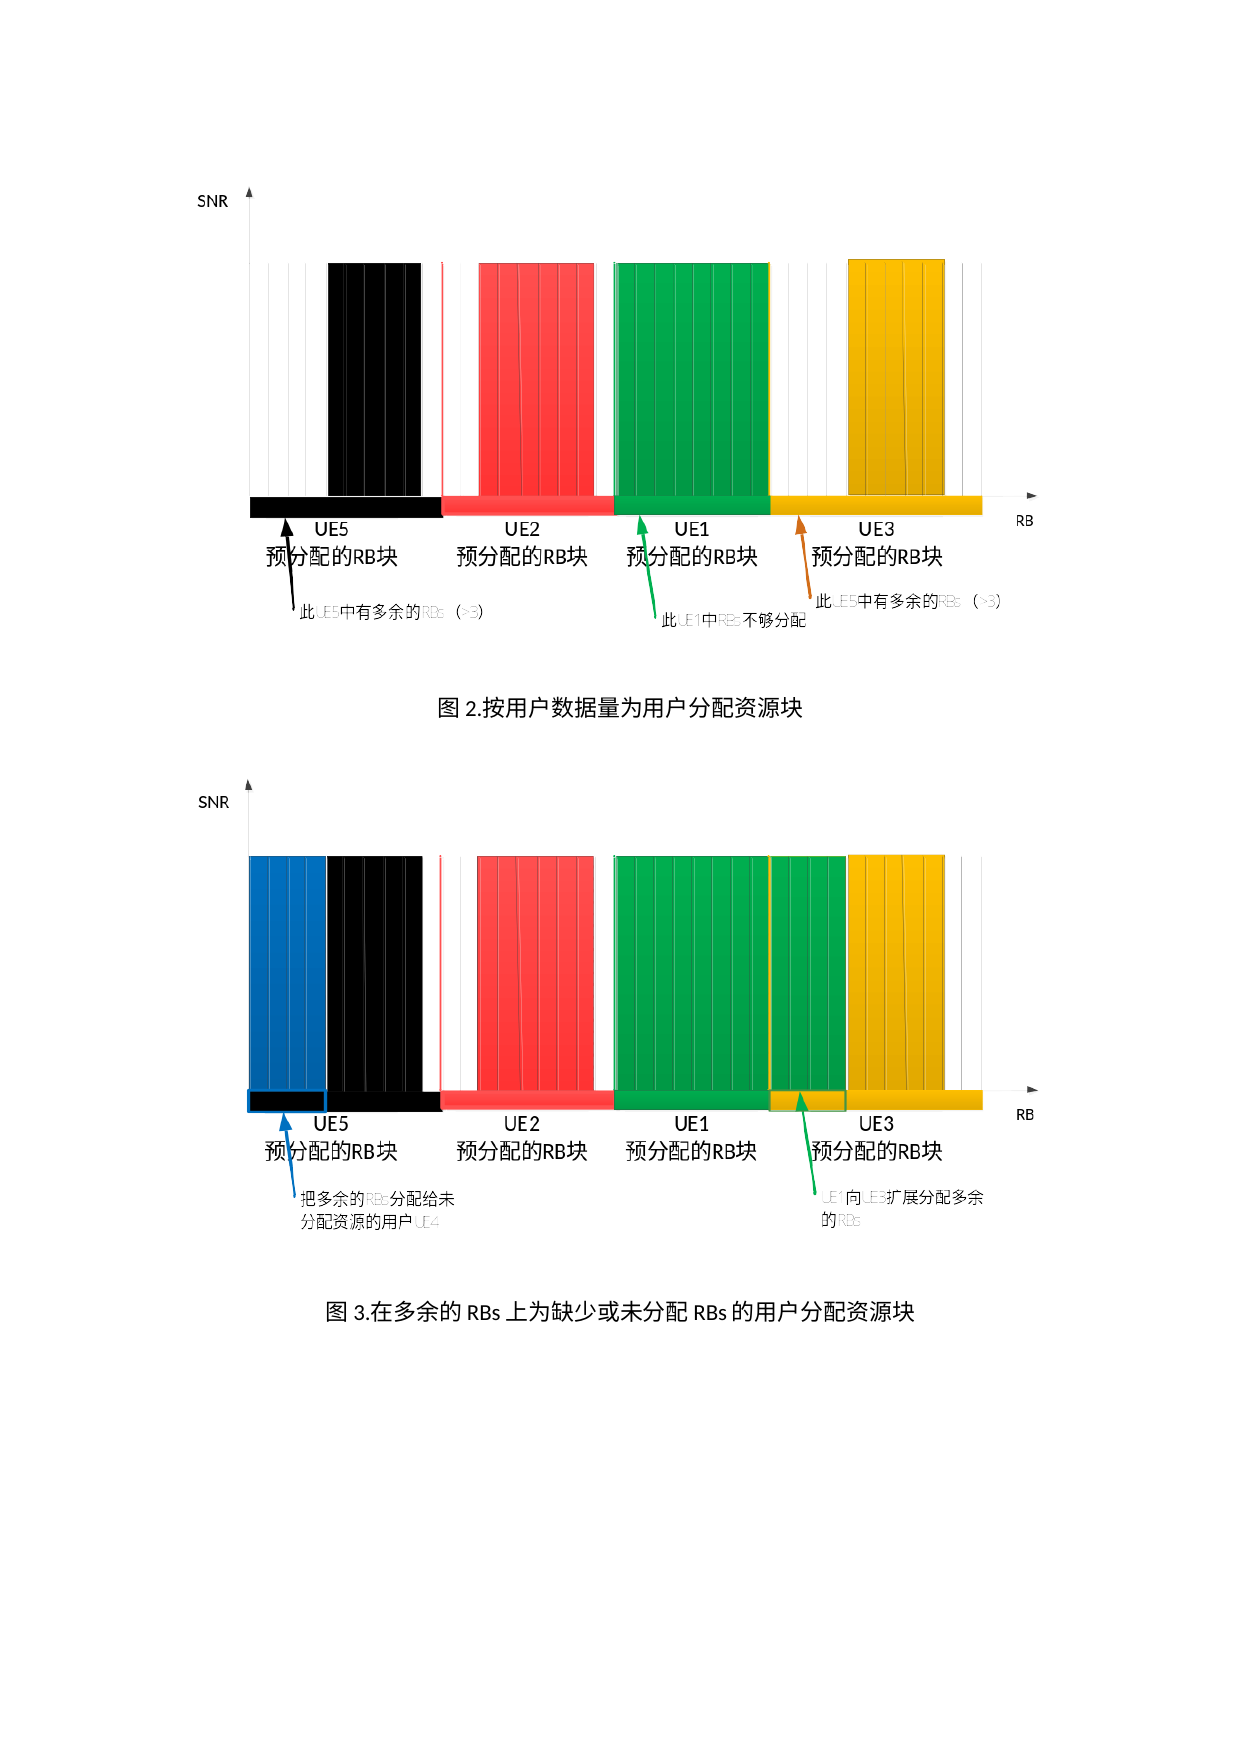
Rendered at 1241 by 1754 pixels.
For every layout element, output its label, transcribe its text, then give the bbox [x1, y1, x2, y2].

text 图2.按用户数据量为用户分配资源块 [187, 674, 1053, 739]
text 图3.在多余的RBs上为缺少或未分配RBs的用户分配资源块 [187, 1278, 1053, 1343]
